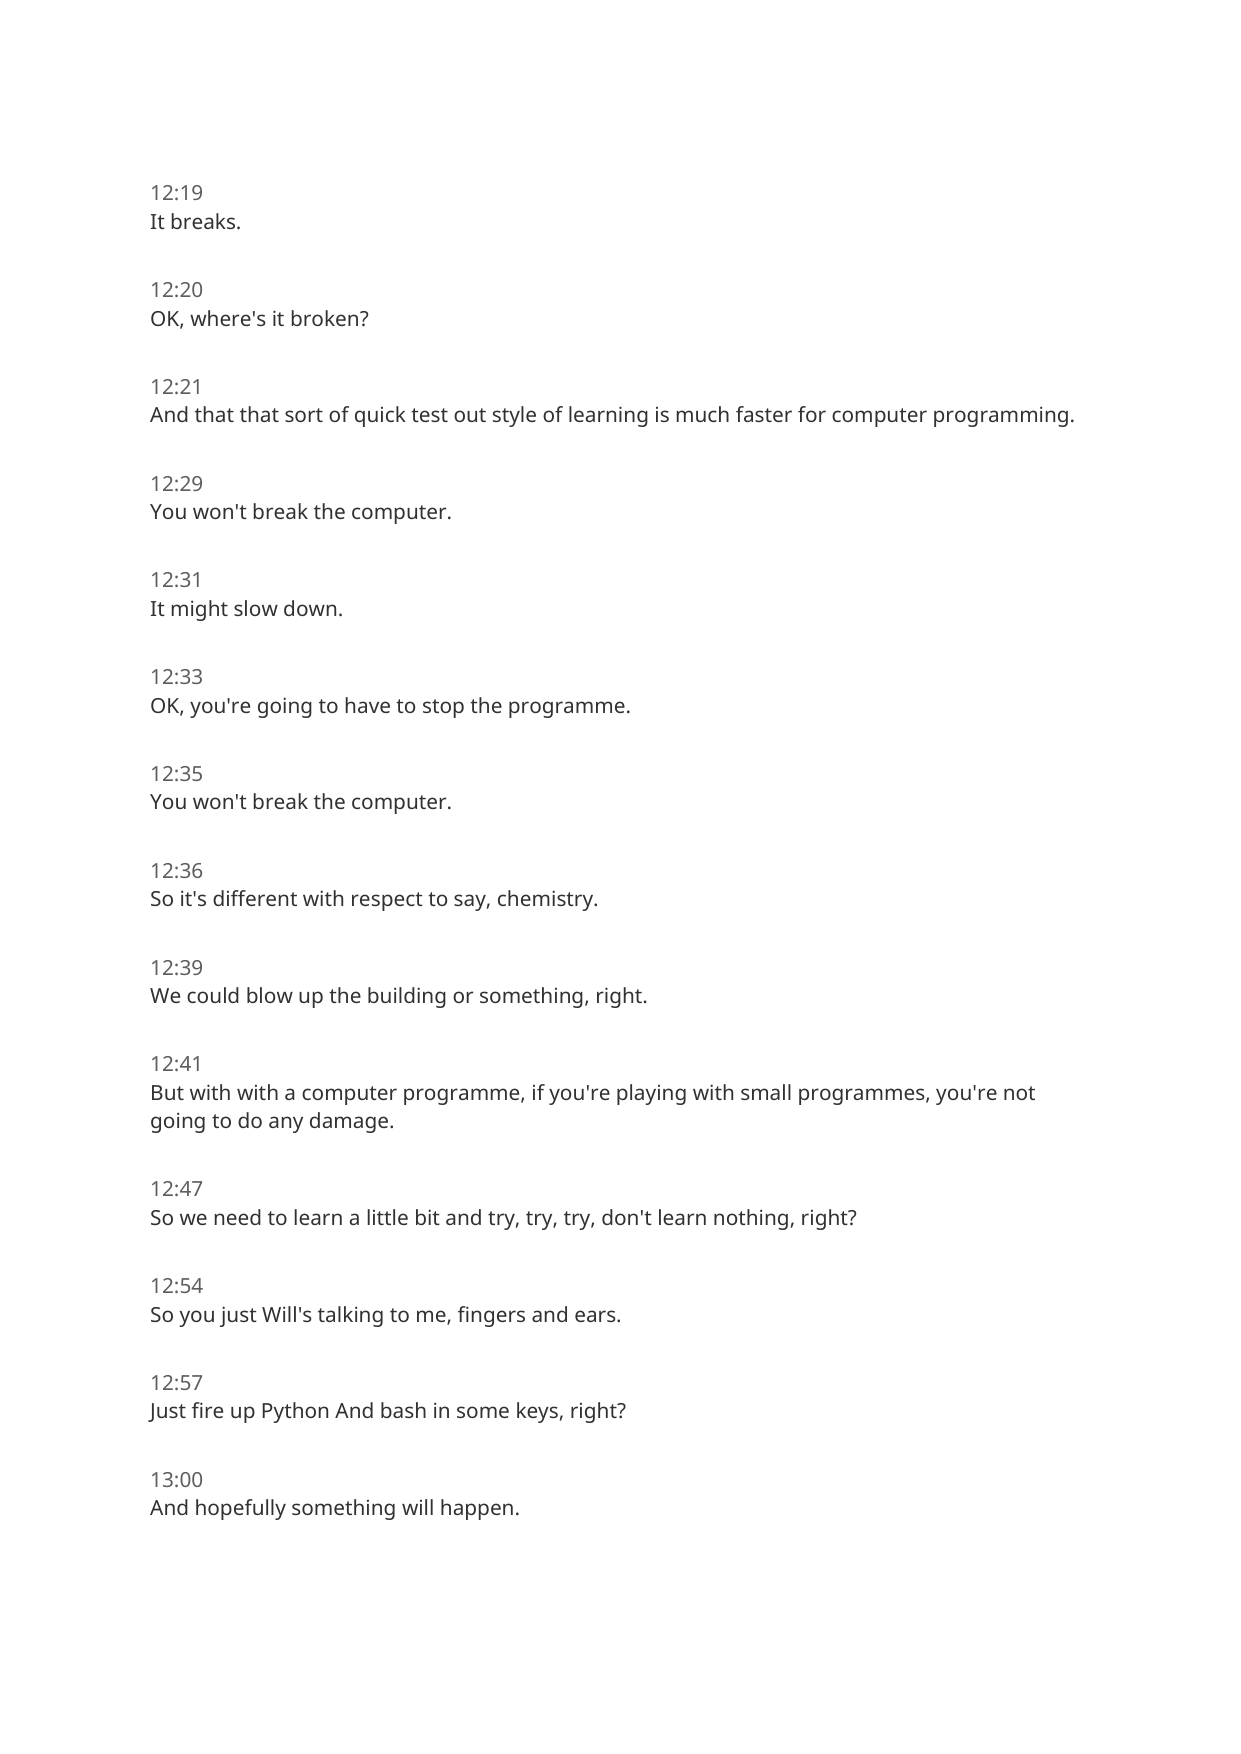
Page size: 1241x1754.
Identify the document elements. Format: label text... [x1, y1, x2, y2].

text 12:31 It might slow down. [150, 537, 1090, 622]
text 12:21 And that that sort of quick test out style of learning is much faster for computer programming. [150, 343, 1090, 429]
text 12:33 OK, you're going to have to stop the programme. [150, 634, 1090, 719]
text 12:54 So you just Will's talking to me, fingers and ears. [150, 1243, 1090, 1328]
text 12:35 You won't break the computer. [150, 731, 1090, 816]
text 12:57 Just fire up Python And bash in some keys, right? [150, 1340, 1090, 1425]
text 12:39 We could blow up the building or something, right. [150, 924, 1090, 1009]
text 12:19 It breaks. [150, 150, 1090, 235]
text 12:41 But with with a computer programme, if you're playing with small programmes, you're not going to do any damage. [150, 1021, 1090, 1135]
text 12:20 OK, where's it broken? [150, 247, 1090, 332]
text 13:00 And hopefully something will happen. [150, 1436, 1090, 1522]
text 12:36 So it's different with respect to say, chemistry. [150, 827, 1090, 913]
text 12:47 So we need to learn a little bit and try, try, try, don't learn nothing, right? [150, 1146, 1090, 1231]
text 12:29 You won't break the computer. [150, 440, 1090, 526]
